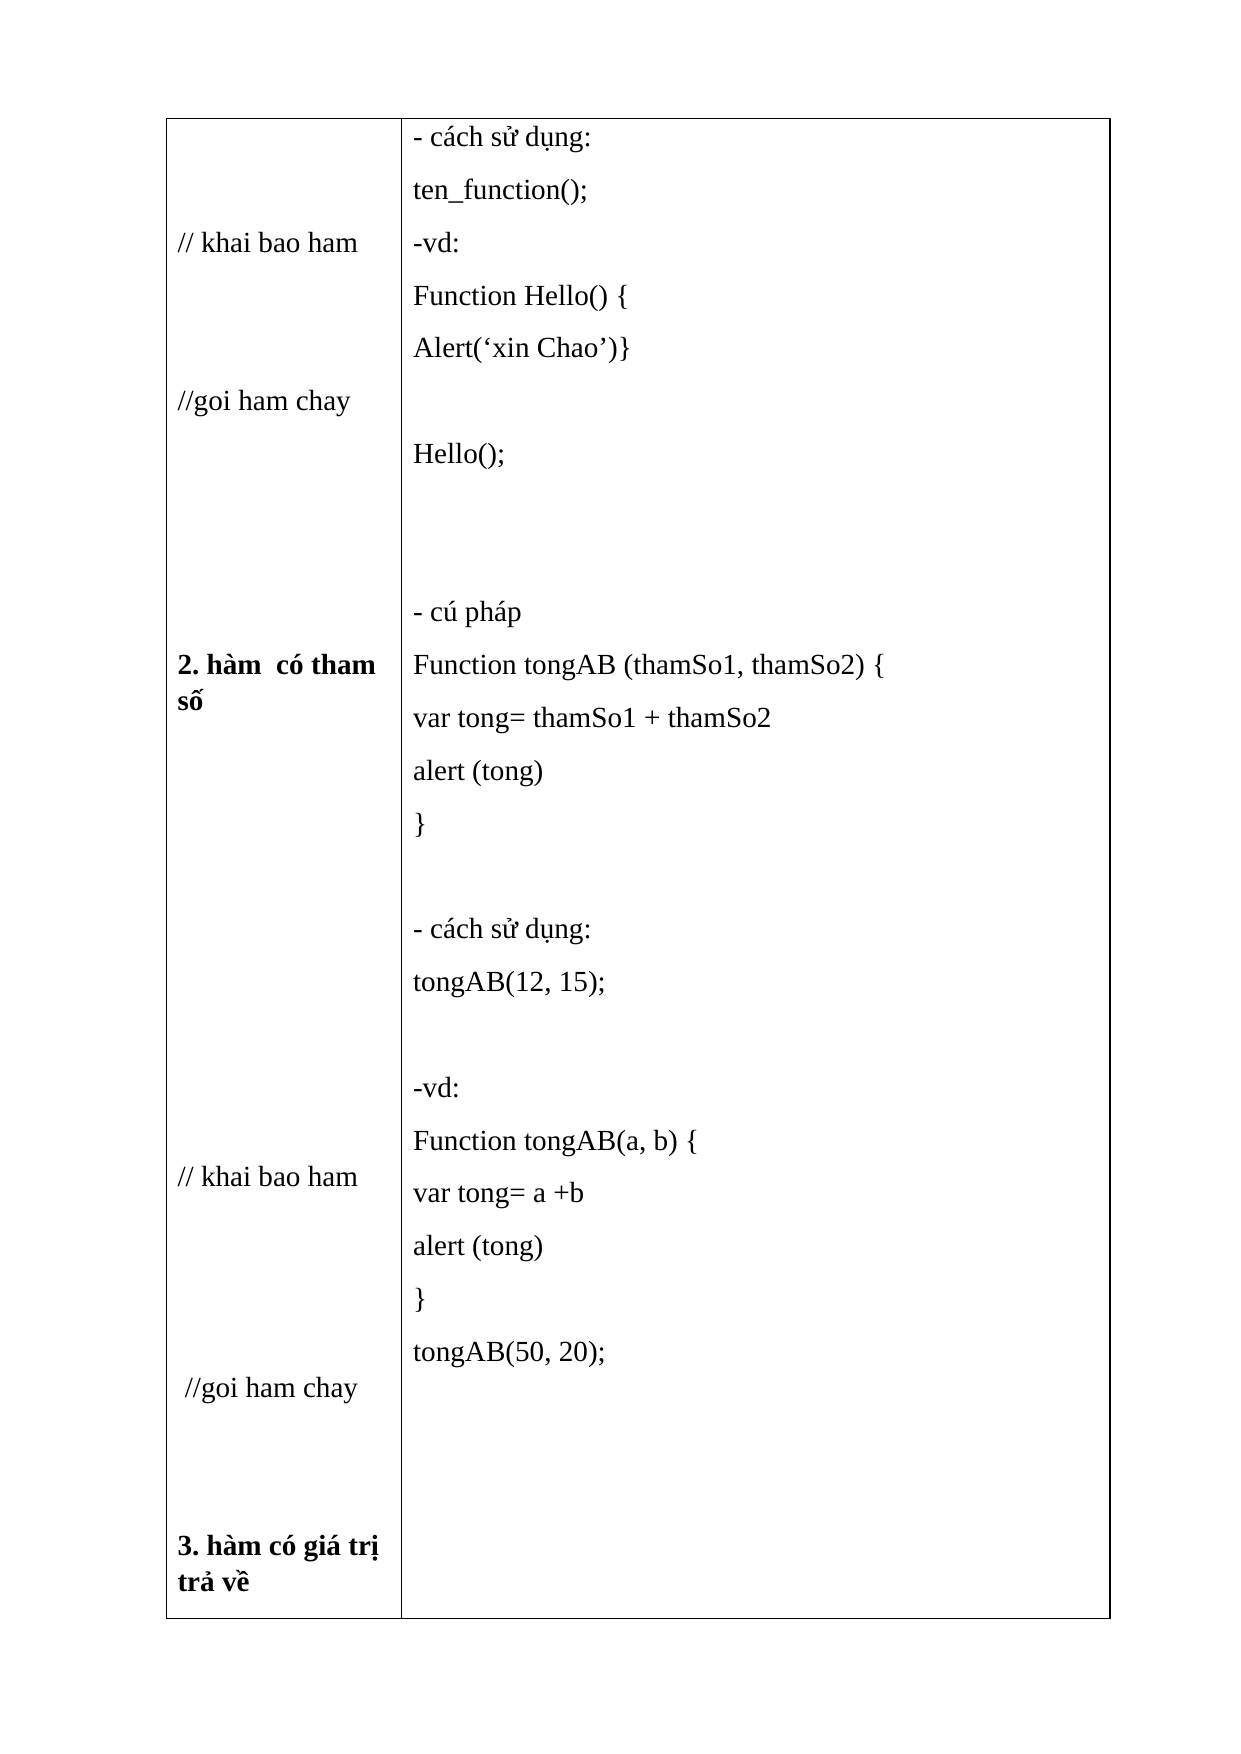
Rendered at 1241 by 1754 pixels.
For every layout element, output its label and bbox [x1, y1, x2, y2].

table_cell [402, 119, 1109, 1617]
table_cell [167, 119, 401, 1617]
